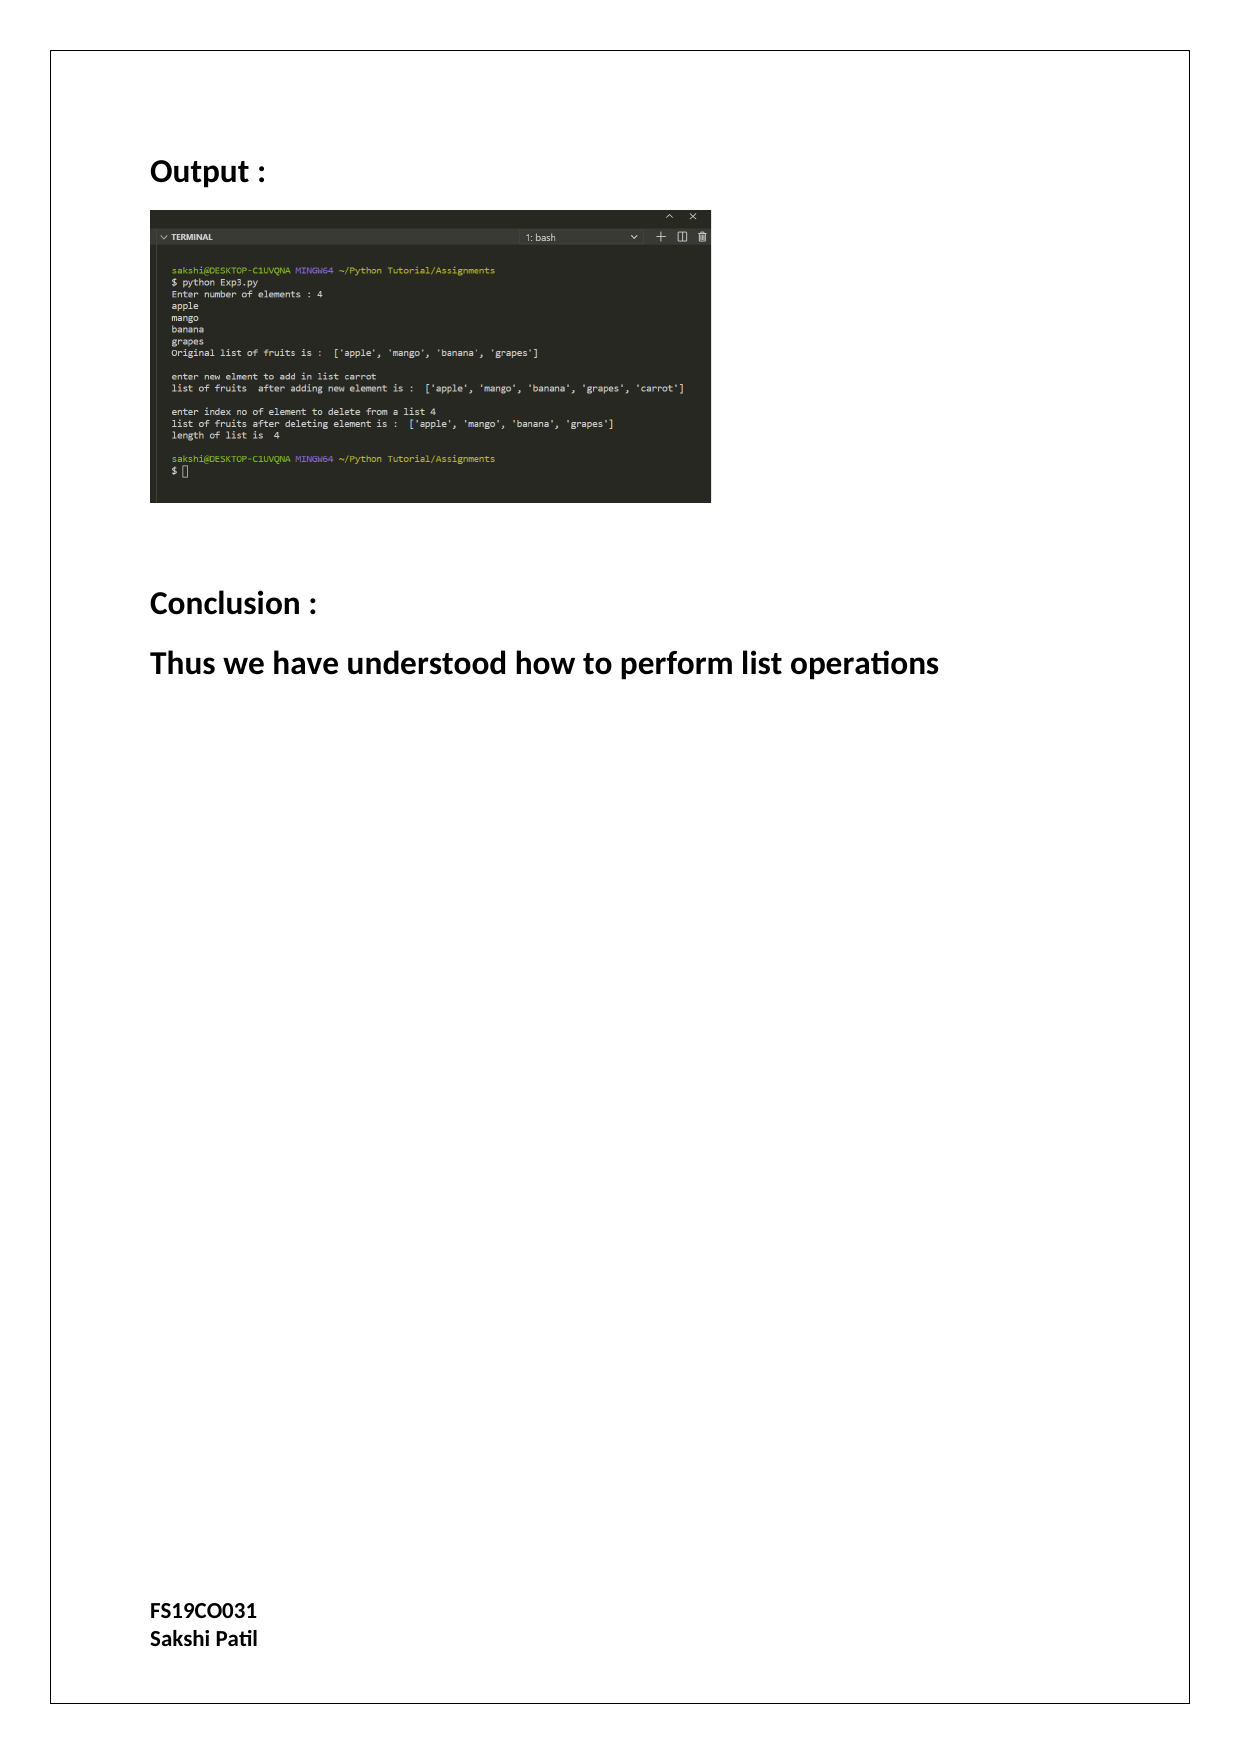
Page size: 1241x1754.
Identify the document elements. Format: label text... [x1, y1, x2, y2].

picture [150, 210, 712, 503]
text Conclusion : [150, 582, 1090, 622]
text Thus we have understood how to perform list operations [150, 642, 1090, 683]
text Output : [150, 150, 1090, 191]
